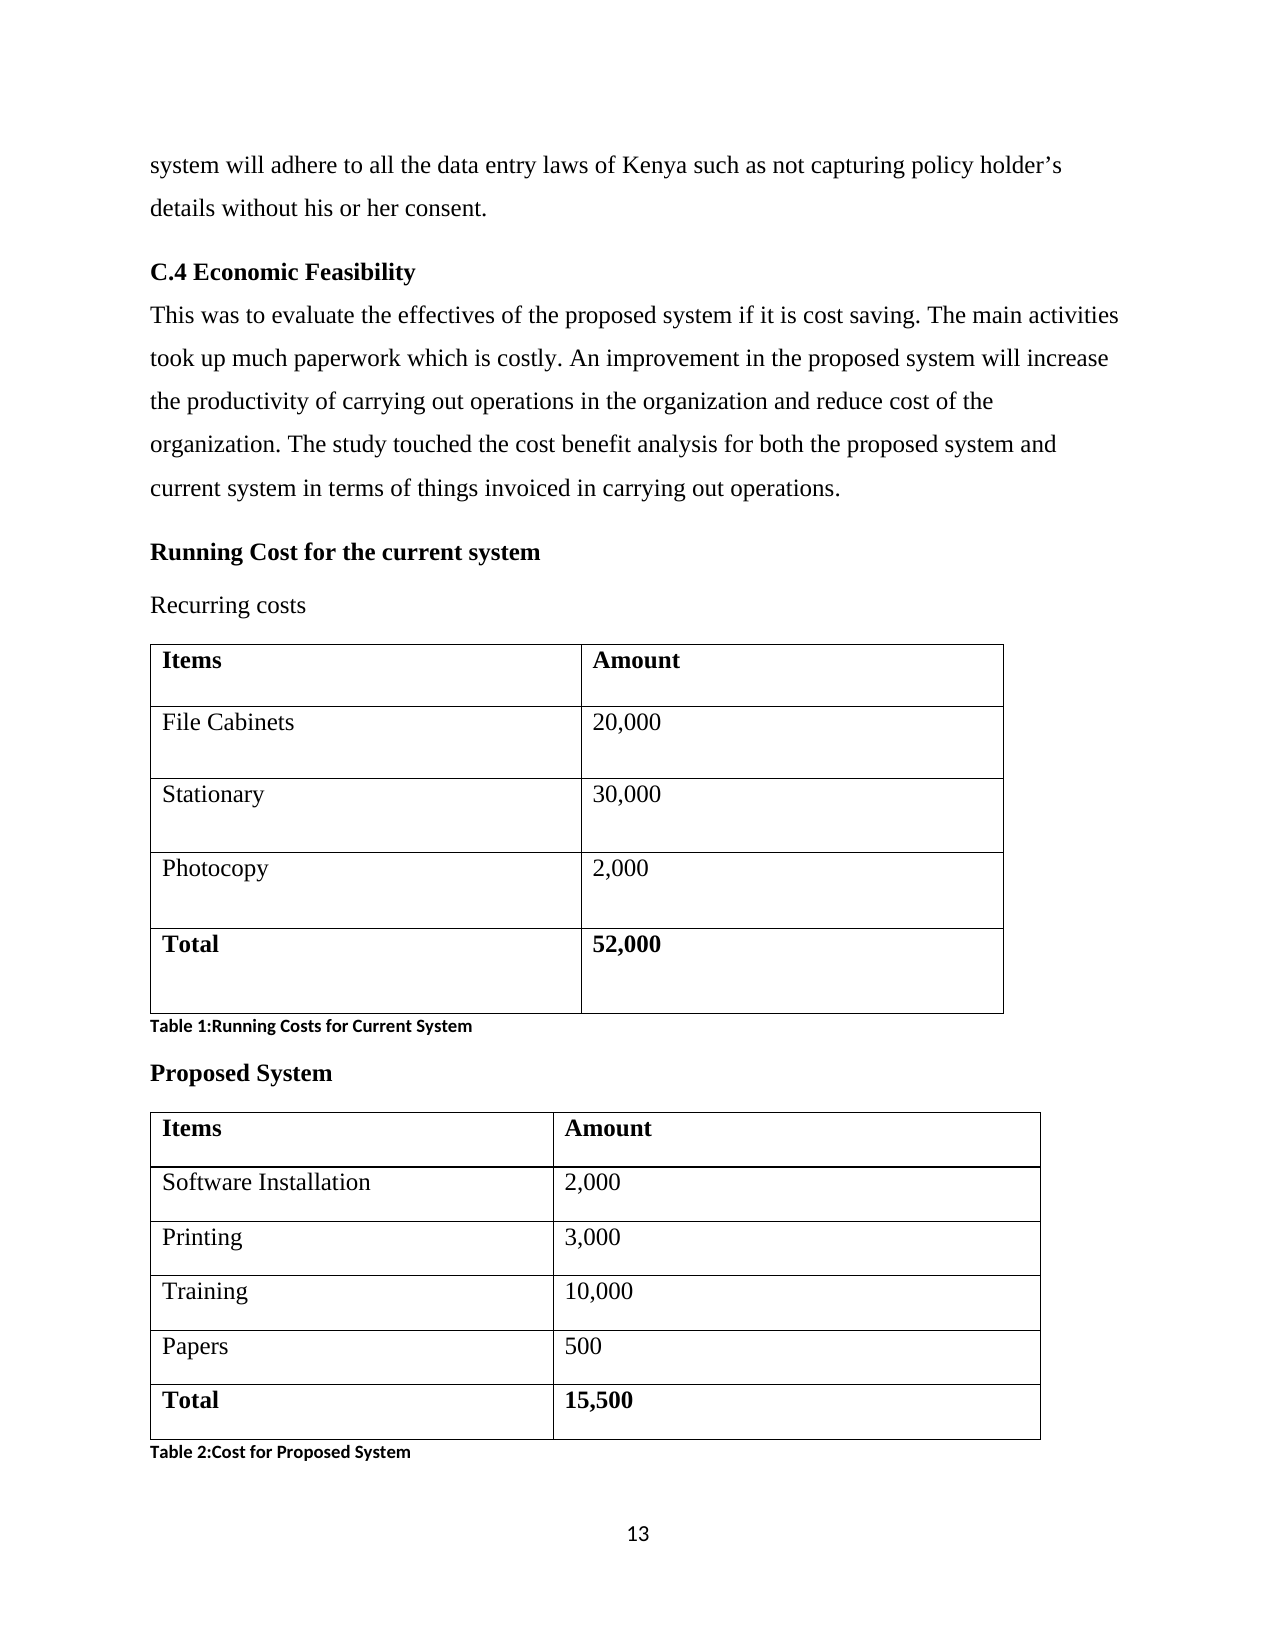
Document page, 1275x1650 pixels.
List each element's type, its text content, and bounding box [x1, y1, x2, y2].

table_cell 3,000 [554, 1222, 1040, 1275]
table_cell 20,000 [582, 707, 1003, 778]
table_cell Software Installation [151, 1168, 553, 1221]
text Table 1:Running Costs for Current System [150, 1014, 1125, 1037]
table_cell 2,000 [582, 853, 1003, 928]
table_cell Stationary [151, 779, 581, 852]
table_cell 500 [554, 1331, 1040, 1384]
subtitle C.4 Economic Feasibility [150, 257, 1125, 286]
table_header Items [151, 645, 581, 706]
table_cell Papers [151, 1331, 553, 1384]
text This was to evaluate the effectives of the proposed system if it is cost saving. The main activities took up much paperwork which is costly. An improvement in the proposed system will increase the productivity of carrying out operations in the organization and reduce cost of the organization. The study touched the cost benefit analysis for both the proposed system and current system in terms of things invoiced in carrying out operations. [150, 300, 1125, 501]
text Proposed System [150, 1058, 1125, 1087]
table_header Amount [582, 645, 1003, 706]
table_cell Photocopy [151, 853, 581, 928]
table_header Items [151, 1113, 553, 1166]
table_cell File Cabinets [151, 707, 581, 778]
table_cell Printing [151, 1222, 553, 1275]
table_cell 2,000 [554, 1168, 1040, 1221]
table_cell 52,000 [582, 929, 1003, 1013]
table_cell Training [151, 1276, 553, 1330]
table_header Amount [554, 1113, 1040, 1166]
text Table 2:Cost for Proposed System [150, 1440, 1125, 1463]
table_cell 10,000 [554, 1276, 1040, 1330]
table_cell Total [151, 1385, 553, 1439]
table_cell 30,000 [582, 779, 1003, 852]
table_cell 15,500 [554, 1385, 1040, 1439]
text Recurring costs [150, 591, 1125, 619]
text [150, 150, 1125, 222]
text Running Cost for the current system [150, 537, 1125, 565]
table_cell Total [151, 929, 581, 1013]
